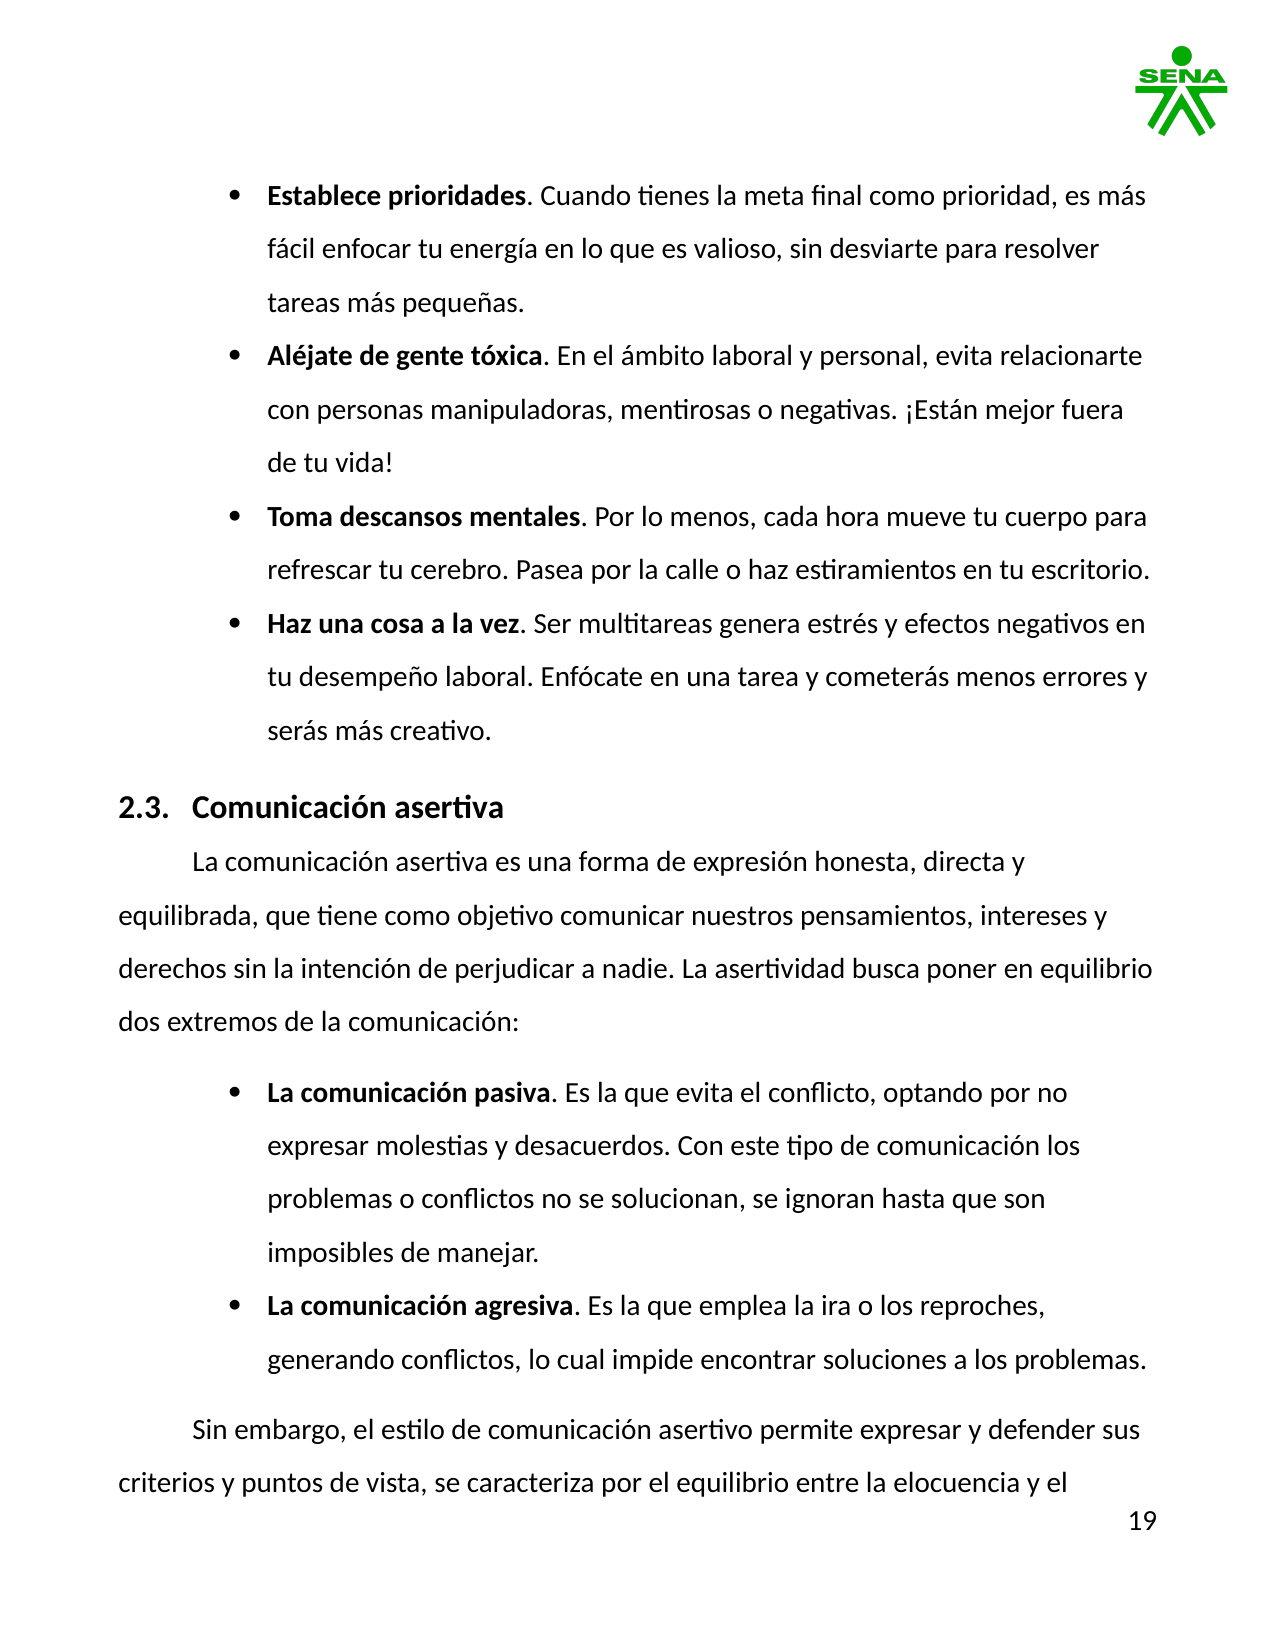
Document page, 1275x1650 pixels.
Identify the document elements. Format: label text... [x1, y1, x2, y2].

picture [1135, 46, 1228, 136]
list Aléjate de gente tóxica. En el ámbito laboral y personal, evita relacionarte con personas manipuladoras, mentirosas o negativas. ¡Están mejor fuera de tu vida! [229, 337, 1157, 480]
text La comunicación asertiva es una forma de expresión honesta, directa y equilibrada, que tiene como objetivo comunicar nuestros pensamientos, intereses y derechos sin la intención de perjudicar a nadie. La asertividad busca poner en equilibrio dos extremos de la comunicación: [118, 843, 1157, 1039]
subtitle Comunicación asertiva [118, 786, 1157, 827]
list La comunicación agresiva. Es la que emplea la ira o los reproches, generando conflictos, lo cual impide encontrar soluciones a los problemas. [229, 1287, 1157, 1376]
list Establece prioridades. Cuando tienes la meta final como prioridad, es más fácil enfocar tu energía en lo que es valioso, sin desviarte para resolver tareas más pequeñas. [229, 177, 1157, 320]
list Haz una cosa a la vez. Ser multitareas genera estrés y efectos negativos en tu desempeño laboral. Enfócate en una tarea y cometerás menos errores y serás más creativo. [229, 605, 1157, 747]
list Toma descansos mentales. Por lo menos, cada hora mueve tu cuerpo para refrescar tu cerebro. Pasea por la calle o haz estiramientos en tu escritorio. [229, 498, 1157, 587]
list La comunicación pasiva. Es la que evita el conflicto, optando por no expresar molestias y desacuerdos. Con este tipo de comunicación los problemas o conflictos no se solucionan, se ignoran hasta que son imposibles de manejar. [229, 1074, 1157, 1269]
